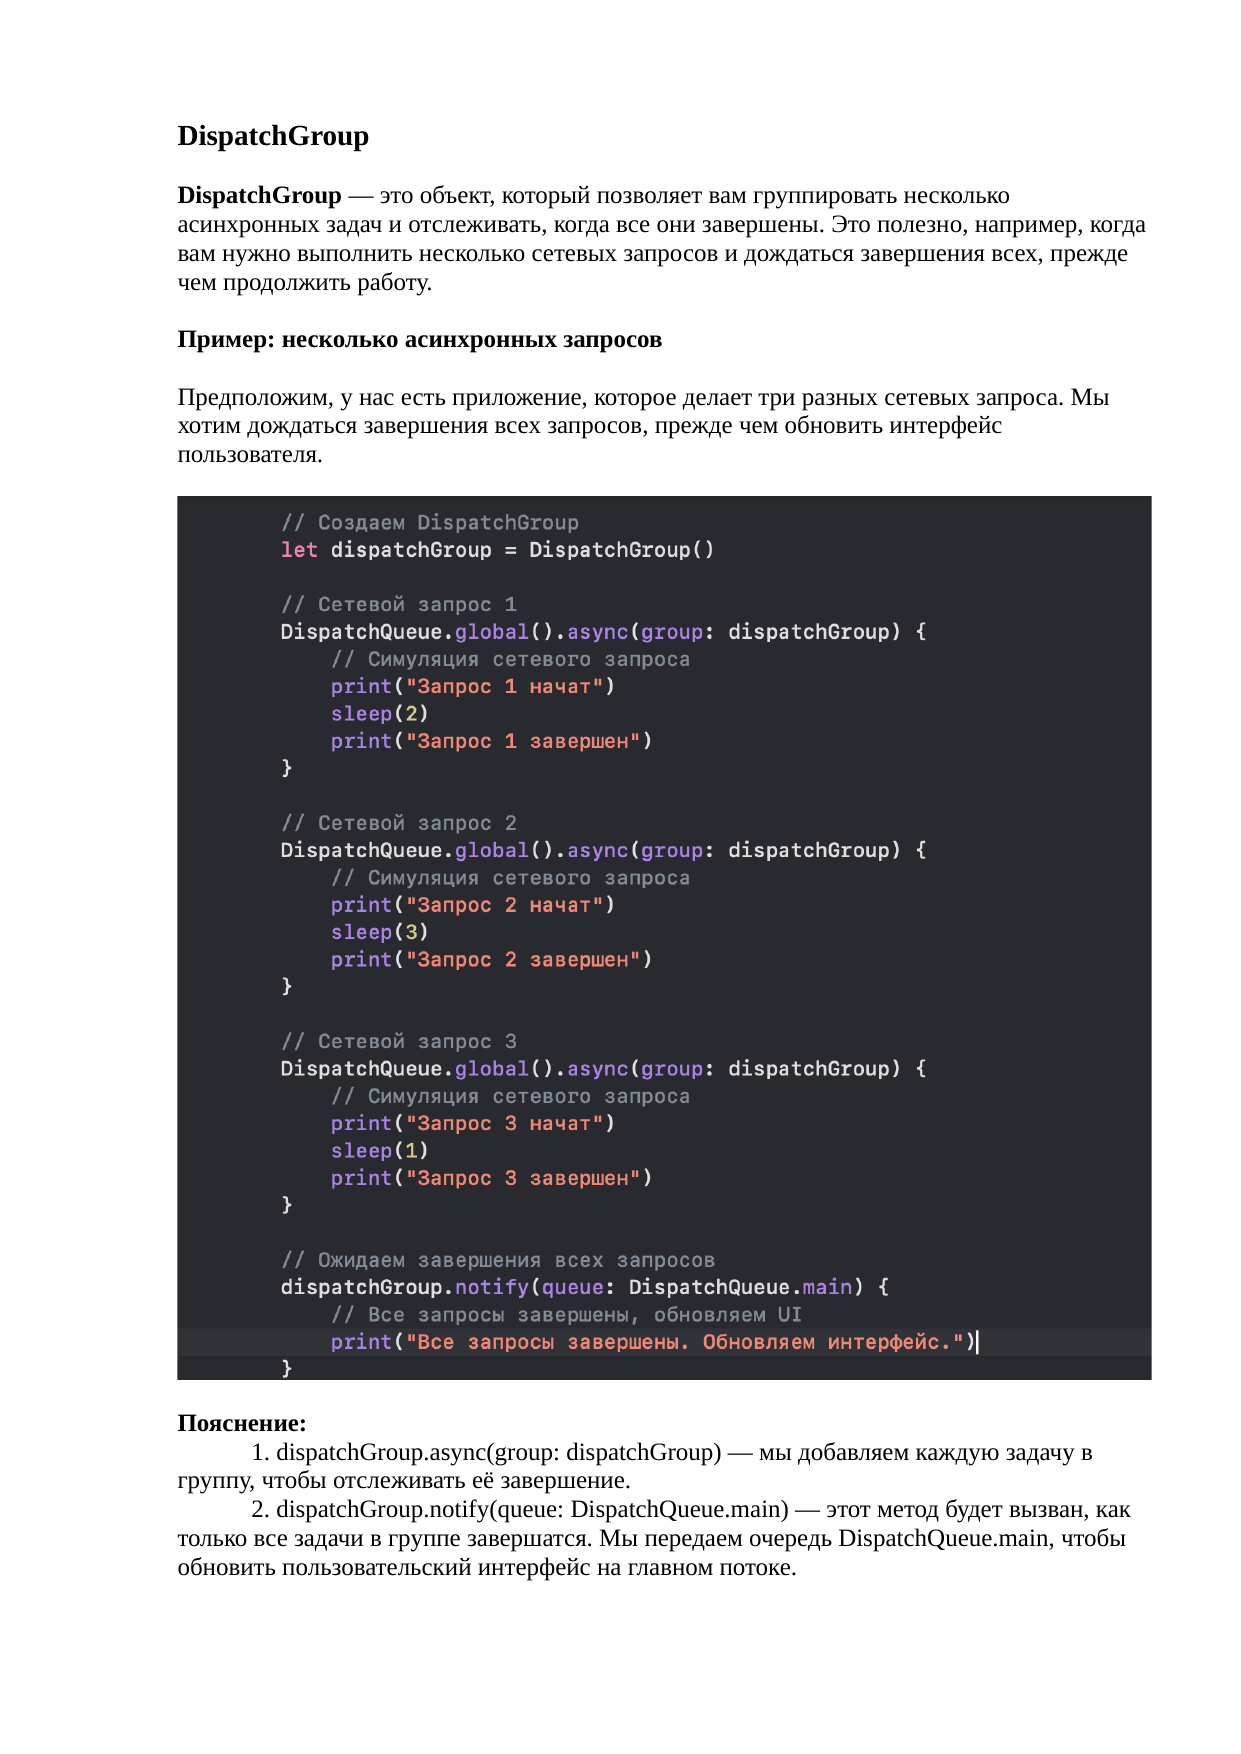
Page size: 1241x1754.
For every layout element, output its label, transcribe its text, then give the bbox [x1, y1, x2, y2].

text DispatchGroup [177, 118, 1152, 152]
text Пример: несколько асинхронных запросов [177, 324, 1152, 353]
text Предположим, у нас есть приложение, которое делает три разных сетевых запроса. Мы хотим дождаться завершения всех запросов, прежде чем обновить интерфейс пользователя. [177, 382, 1152, 468]
text Пояснение: [177, 1408, 1152, 1437]
text 2. dispatchGroup.notify(queue: DispatchQueue.main) — этот метод будет вызван, как только все задачи в группе завершатся. Мы передаем очередь DispatchQueue.main, чтобы обновить пользовательский интерфейс на главном потоке. [177, 1494, 1152, 1581]
picture [177, 496, 1152, 1380]
text DispatchGroup — это объект, который позволяет вам группировать несколько асинхронных задач и отслеживать, когда все они завершены. Это полезно, например, когда вам нужно выполнить несколько сетевых запросов и дождаться завершения всех, прежде чем продолжить работу. [177, 180, 1152, 295]
text 1. dispatchGroup.async(group: dispatchGroup) — мы добавляем каждую задачу в группу, чтобы отслеживать её завершение. [177, 1437, 1152, 1494]
